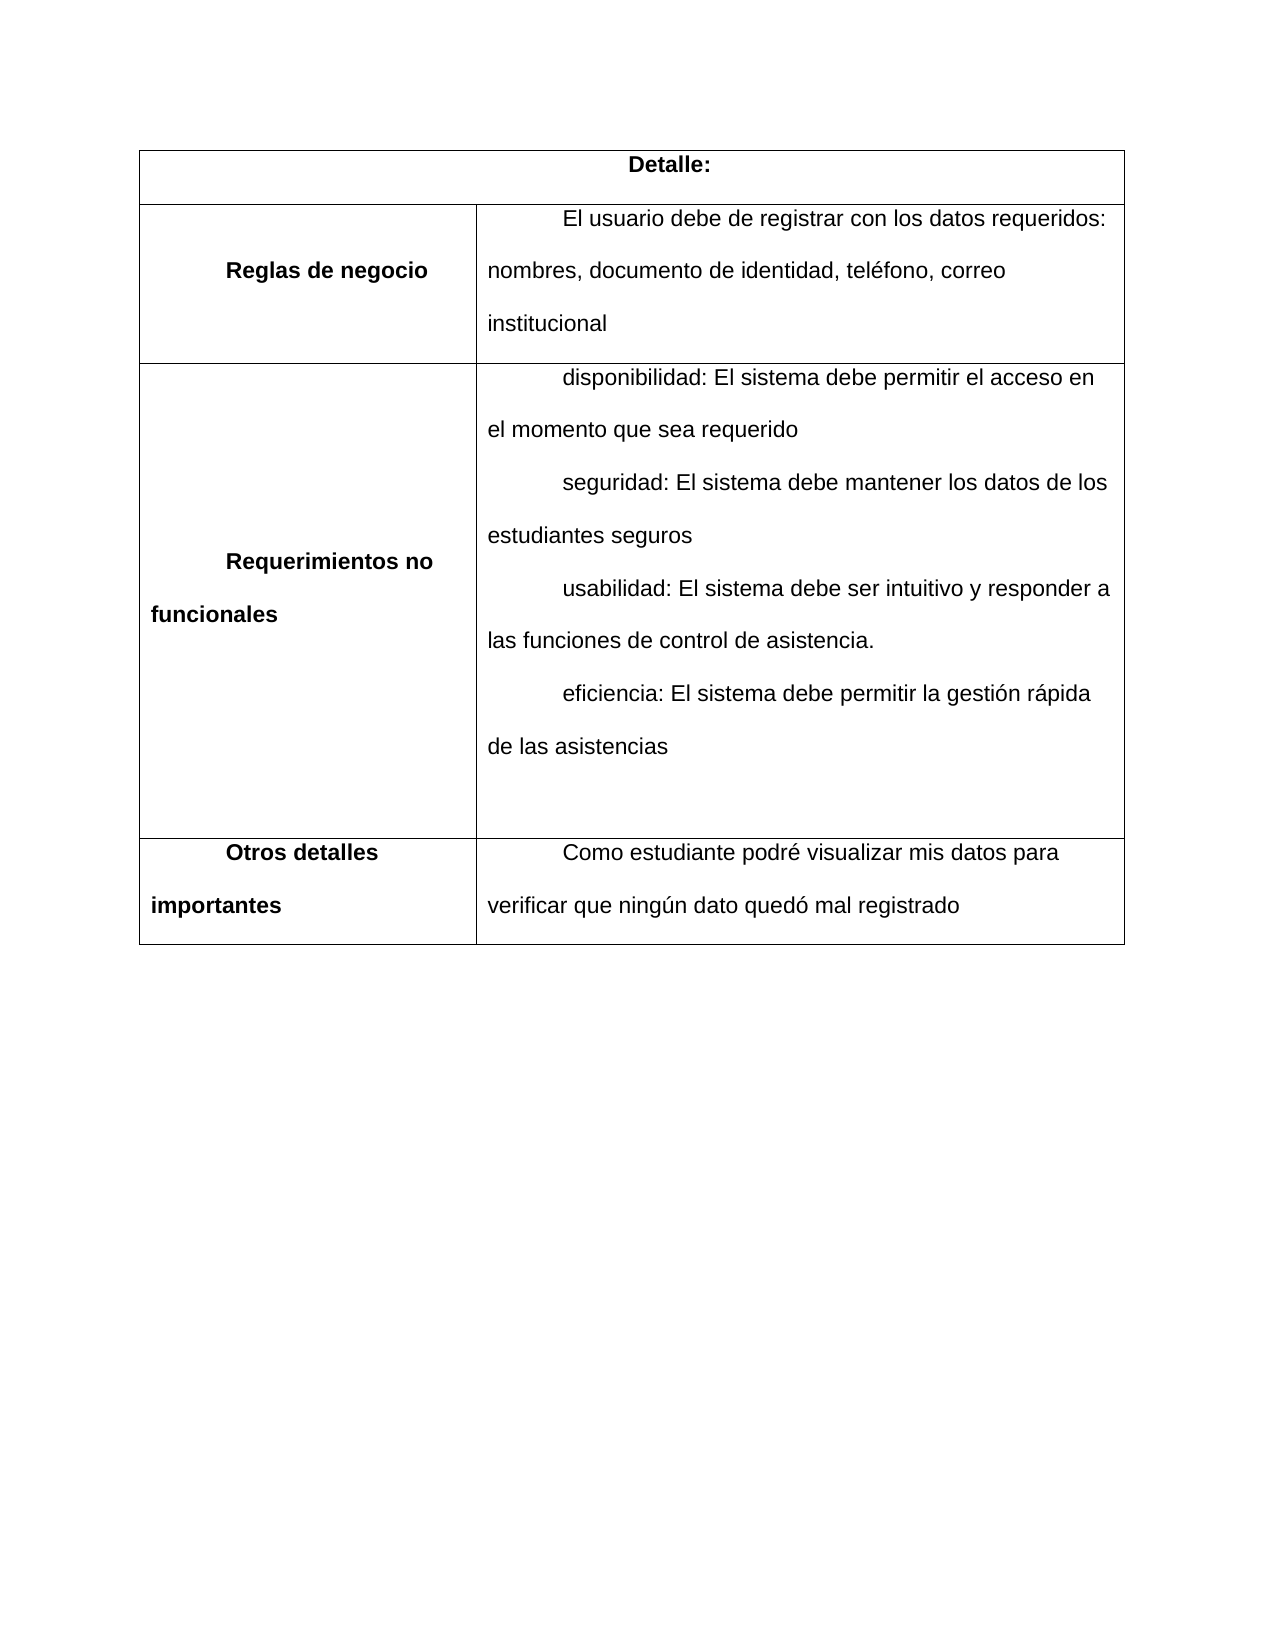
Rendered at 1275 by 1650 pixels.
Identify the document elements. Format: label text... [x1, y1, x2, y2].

table_cell El usuario debe de registrar con los datos requeridos: nombres, documento de identidad, teléfono, correo institucional [477, 205, 1124, 363]
table_cell Otros detalles importantes [140, 839, 476, 944]
table_cell Como estudiante podré visualizar mis datos para verificar que ningún dato quedó mal registrado [477, 839, 1124, 944]
table_cell Requerimientos no funcionales [140, 364, 476, 838]
table_header Detalle: [140, 151, 1124, 204]
table_cell disponibilidad: El sistema debe permitir el acceso en el momento que sea requerido seguridad: El sistema debe mantener los datos de los estudiantes seguros usabilidad: El sistema debe ser intuitivo y responder a las funciones de control de asistencia. eficiencia: El sistema debe permitir la gestión rápida de las asistencias [477, 364, 1124, 838]
table_cell Reglas de negocio [140, 205, 476, 363]
